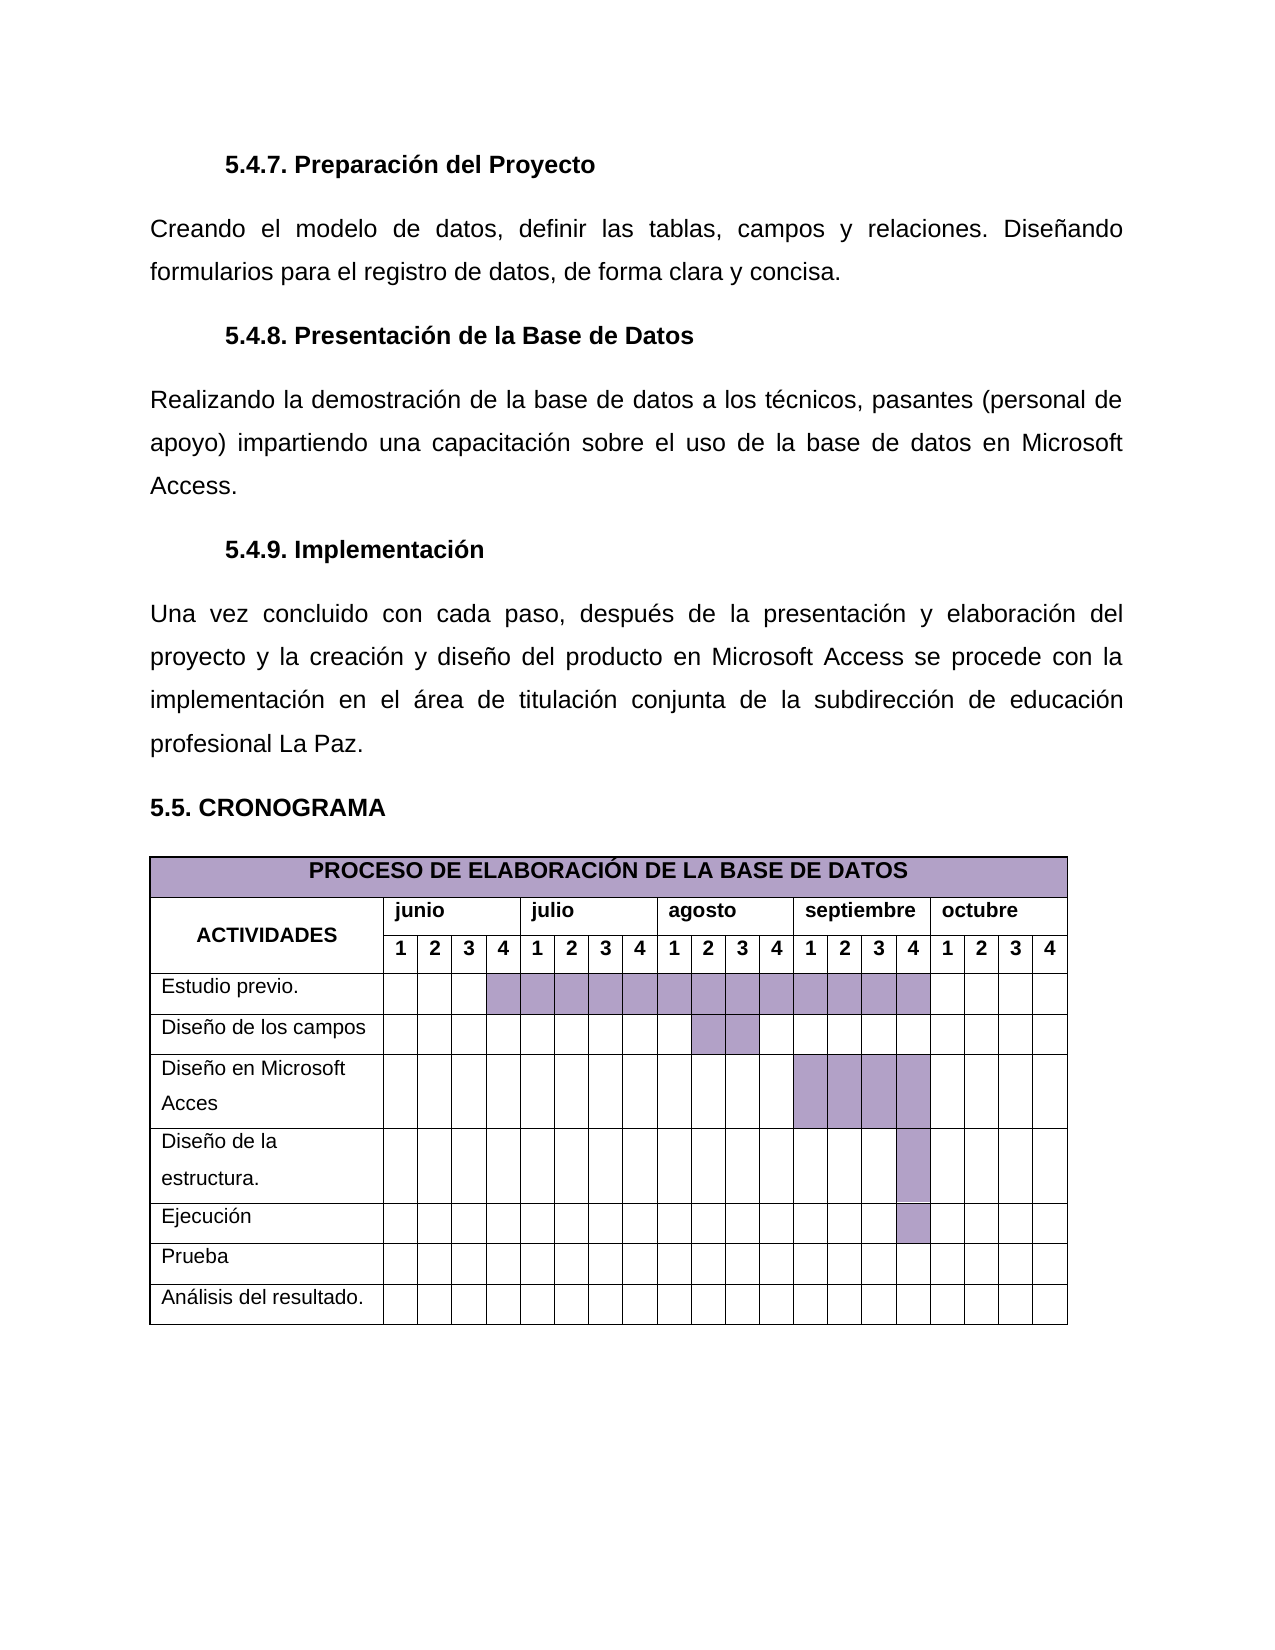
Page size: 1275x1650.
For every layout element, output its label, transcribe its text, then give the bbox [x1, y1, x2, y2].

table_cell Prueba [151, 1244, 383, 1283]
table_cell 2 [692, 936, 725, 973]
table_cell 3 [862, 936, 896, 973]
text Creando el modelo de datos, definir las tablas, campos y relaciones. Diseñando formularios para el registro de datos, de forma clara y concisa. [150, 214, 1125, 286]
table_cell 2 [965, 936, 998, 973]
table_cell [931, 974, 964, 1014]
table_cell [555, 1285, 588, 1324]
table_cell [1033, 1244, 1067, 1283]
table_cell [862, 1285, 896, 1324]
text Realizando la demostración de la base de datos a los técnicos, pasantes (personal de apoyo) impartiendo una capacitación sobre el uso de la base de datos en Microsoft Access. [150, 385, 1125, 500]
table_cell [487, 1015, 520, 1054]
table_cell 3 [999, 936, 1032, 973]
table_cell [521, 974, 554, 1014]
table_cell [897, 1204, 930, 1243]
table_cell [384, 1204, 417, 1243]
table_cell [828, 1055, 861, 1128]
table_cell [487, 1244, 520, 1283]
table_cell [589, 1204, 622, 1243]
table_cell octubre [931, 898, 1067, 935]
table_cell [965, 1285, 998, 1324]
table_header PROCESO DE ELABORACIÓN DE LA BASE DE DATOS [151, 858, 1067, 897]
table_cell [965, 1055, 998, 1128]
table_cell [658, 974, 691, 1014]
table_cell [828, 1285, 861, 1324]
table_cell [897, 974, 930, 1014]
table_cell [897, 1129, 930, 1202]
table_cell [897, 1015, 930, 1054]
table_cell [931, 1244, 964, 1283]
table_cell 2 [418, 936, 451, 973]
table_cell [1033, 1285, 1067, 1324]
table_cell [521, 1055, 554, 1128]
text Una vez concluido con cada paso, después de la presentación y elaboración del proyecto y la creación y diseño del producto en Microsoft Access se procede con la implementación en el área de titulación conjunta de la subdirección de educación profesional La Paz. [150, 599, 1125, 757]
table_cell ACTIVIDADES [151, 898, 383, 973]
table_cell [452, 1285, 486, 1324]
table_cell 1 [794, 936, 827, 973]
table_cell [726, 1129, 759, 1202]
table_cell [623, 1244, 657, 1283]
table_cell [726, 1204, 759, 1243]
table_cell [999, 1055, 1032, 1128]
table_cell 4 [487, 936, 520, 973]
table_cell [521, 1285, 554, 1324]
table_cell [999, 1285, 1032, 1324]
table_cell [589, 1129, 622, 1202]
table_cell [1033, 974, 1067, 1014]
table_cell [384, 1244, 417, 1283]
text 5.4.9. Implementación [225, 535, 1125, 564]
table_cell [999, 1129, 1032, 1202]
table_cell 2 [555, 936, 588, 973]
table_cell [862, 1244, 896, 1283]
table_cell [726, 1244, 759, 1283]
table_cell [487, 1055, 520, 1128]
table_cell [828, 1129, 861, 1202]
table_cell [1033, 1055, 1067, 1128]
table_cell [999, 1204, 1032, 1243]
table_cell [999, 1015, 1032, 1054]
table_cell [418, 974, 451, 1014]
table_cell [760, 974, 793, 1014]
table_cell [623, 1129, 657, 1202]
table_cell [521, 1129, 554, 1202]
table_cell [658, 1285, 691, 1324]
table_cell [726, 974, 759, 1014]
table_cell [794, 1285, 827, 1324]
table_cell [384, 1015, 417, 1054]
table_cell [487, 1285, 520, 1324]
table_cell 3 [589, 936, 622, 973]
table_cell [726, 1015, 759, 1054]
table_cell [760, 1244, 793, 1283]
table_cell [931, 1055, 964, 1128]
table_cell [658, 1015, 691, 1054]
table_cell Estudio previo. [151, 974, 383, 1014]
table_cell [452, 1129, 486, 1202]
table_cell [692, 1015, 725, 1054]
table_cell [555, 974, 588, 1014]
table_cell Diseño de los campos [151, 1015, 383, 1054]
table_cell [1033, 1129, 1067, 1202]
table_cell [521, 1204, 554, 1243]
table_cell [487, 974, 520, 1014]
table_cell [760, 1204, 793, 1243]
table_cell [862, 1055, 896, 1128]
table_cell [658, 1055, 691, 1128]
table_cell [658, 1129, 691, 1202]
list 5.5. CRONOGRAMA [150, 792, 1125, 821]
table_cell [692, 974, 725, 1014]
table_cell [965, 974, 998, 1014]
table_cell [418, 1204, 451, 1243]
table_cell [760, 1129, 793, 1202]
table_cell 2 [828, 936, 861, 973]
table_cell [931, 1285, 964, 1324]
table_cell [760, 1055, 793, 1128]
table_cell [589, 1244, 622, 1283]
table_cell [658, 1204, 691, 1243]
table_cell [931, 1129, 964, 1202]
table_cell [623, 974, 657, 1014]
table_cell [555, 1015, 588, 1054]
table_cell [452, 974, 486, 1014]
table_cell [862, 1204, 896, 1243]
table_cell [999, 1244, 1032, 1283]
table_cell [828, 1015, 861, 1054]
text 5.4.7. Preparación del Proyecto [225, 150, 1125, 179]
table_cell [794, 1015, 827, 1054]
table_cell Diseño en Microsoft Acces [151, 1055, 383, 1128]
table_cell [692, 1129, 725, 1202]
table_cell [418, 1015, 451, 1054]
table_cell [692, 1244, 725, 1283]
table_cell [794, 1055, 827, 1128]
table_cell [794, 1244, 827, 1283]
table_cell [897, 1055, 930, 1128]
table_cell Ejecución [151, 1204, 383, 1243]
table_cell [1033, 1204, 1067, 1243]
table_cell 1 [931, 936, 964, 973]
table_cell 4 [760, 936, 793, 973]
table_cell [692, 1204, 725, 1243]
table_cell [828, 1204, 861, 1243]
table_cell [452, 1244, 486, 1283]
table_cell [418, 1285, 451, 1324]
table_cell [452, 1015, 486, 1054]
table_cell [862, 1015, 896, 1054]
table_cell [897, 1244, 930, 1283]
table_cell [555, 1129, 588, 1202]
table_cell [999, 974, 1032, 1014]
table_cell [418, 1129, 451, 1202]
table_cell 1 [521, 936, 554, 973]
table_cell [965, 1244, 998, 1283]
table_cell 1 [658, 936, 691, 973]
table_cell [692, 1055, 725, 1128]
table_cell septiembre [794, 898, 930, 935]
table_cell agosto [658, 898, 793, 935]
table_cell [623, 1055, 657, 1128]
table_cell [418, 1244, 451, 1283]
table_cell [623, 1285, 657, 1324]
table_cell [384, 1285, 417, 1324]
table_cell [384, 974, 417, 1014]
table_cell 4 [1033, 936, 1067, 973]
table_cell [521, 1244, 554, 1283]
table_cell [589, 1285, 622, 1324]
table_cell [487, 1204, 520, 1243]
table_cell [658, 1244, 691, 1283]
table_cell [965, 1129, 998, 1202]
table_cell [965, 1204, 998, 1243]
table_cell [623, 1204, 657, 1243]
table_cell [452, 1055, 486, 1128]
table_cell [589, 1015, 622, 1054]
table_cell [555, 1244, 588, 1283]
table_cell julio [521, 898, 657, 935]
table_cell [828, 1244, 861, 1283]
table_cell [726, 1285, 759, 1324]
table_cell [897, 1285, 930, 1324]
table_cell [794, 1204, 827, 1243]
text 5.4.8. Presentación de la Base de Datos [225, 321, 1125, 350]
table_cell Diseño de la estructura. [151, 1129, 383, 1202]
table_cell [555, 1204, 588, 1243]
table_cell junio [384, 898, 520, 935]
table_cell [452, 1204, 486, 1243]
table_cell [521, 1015, 554, 1054]
table_cell [794, 974, 827, 1014]
table_cell [1033, 1015, 1067, 1054]
table_cell [384, 1129, 417, 1202]
table_cell [931, 1015, 964, 1054]
table_cell 1 [384, 936, 417, 973]
table_cell [589, 974, 622, 1014]
table_cell [931, 1204, 964, 1243]
table_cell [487, 1129, 520, 1202]
table_cell [589, 1055, 622, 1128]
table_cell [555, 1055, 588, 1128]
table_cell [862, 1129, 896, 1202]
table_cell [418, 1055, 451, 1128]
table_cell Análisis del resultado. [151, 1285, 383, 1324]
table_cell [384, 1055, 417, 1128]
table_cell [760, 1015, 793, 1054]
table_cell [794, 1129, 827, 1202]
table_cell 3 [726, 936, 759, 973]
table_cell 4 [623, 936, 657, 973]
table_cell [623, 1015, 657, 1054]
table_cell [692, 1285, 725, 1324]
table_cell [760, 1285, 793, 1324]
table_cell [965, 1015, 998, 1054]
table_cell [828, 974, 861, 1014]
table_cell 4 [897, 936, 930, 973]
table_cell [726, 1055, 759, 1128]
table_cell 3 [452, 936, 486, 973]
table_cell [862, 974, 896, 1014]
